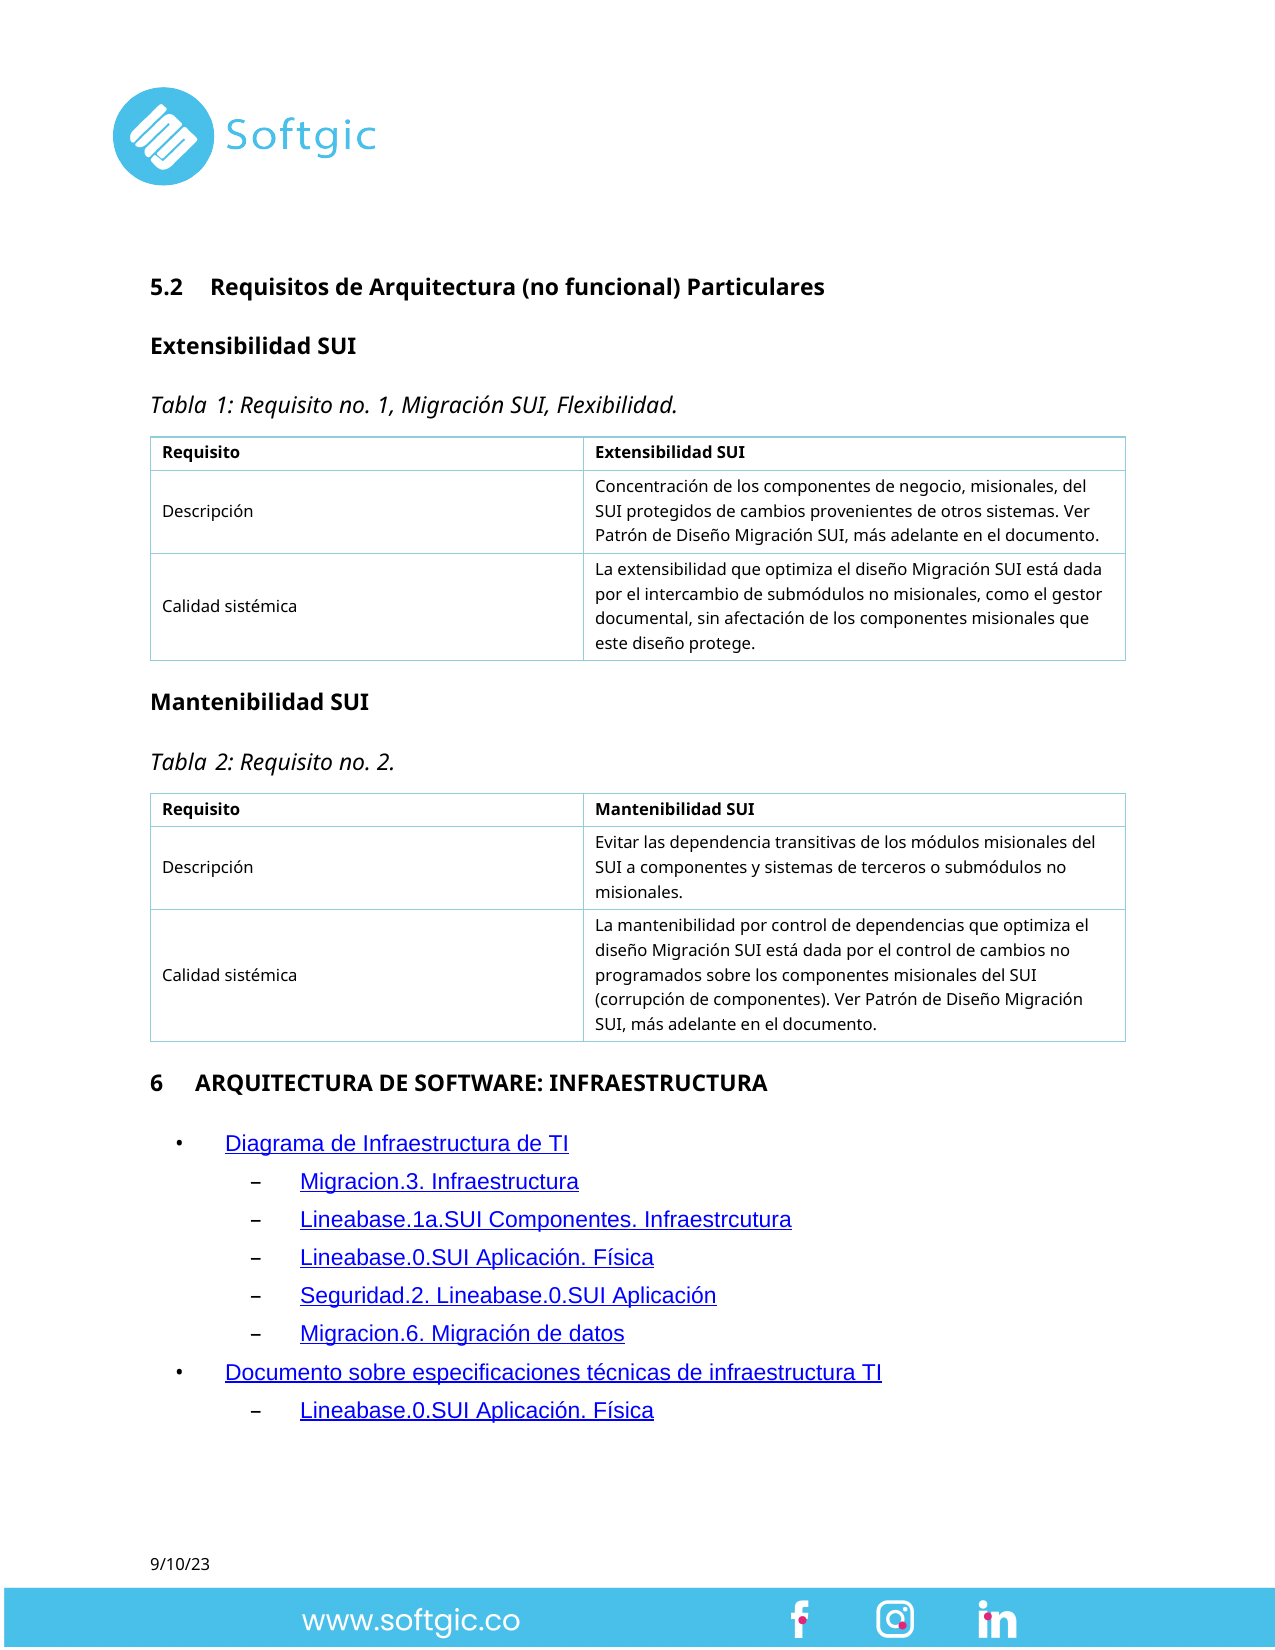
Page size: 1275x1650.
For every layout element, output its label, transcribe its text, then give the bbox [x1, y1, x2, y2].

list Diagrama de Infraestructura de TI [175, 1127, 1125, 1158]
subtitle Requisitos de Arquitectura (no funcional) Particulares [150, 271, 1125, 302]
table_cell La extensibilidad que optimiza el diseño Migración SUI está dada por el intercambio de submódulos no misionales, como el gestor documental, sin afectación de los componentes misionales que este diseño protege. [584, 554, 1125, 660]
table_cell Calidad sistémica [151, 910, 583, 1041]
table_header Mantenibilidad SUI [584, 794, 1125, 826]
text Tabla 2: Requisito no. 2. [150, 746, 1125, 777]
list Migracion.3. Infraestructura [250, 1165, 1125, 1196]
list Documento sobre especificaciones técnicas de infraestructura TI [175, 1355, 1125, 1387]
table_cell Concentración de los componentes de negocio, misionales, del SUI protegidos de cambios provenientes de otros sistemas. Ver Patrón de Diseño Migración SUI, más adelante en el documento. [584, 471, 1125, 552]
table_cell Descripción [151, 471, 583, 552]
list Lineabase.0.SUI Aplicación. Física [250, 1241, 1125, 1272]
list Lineabase.1a.SUI Componentes. Infraestrcutura [250, 1203, 1125, 1234]
text Tabla 1: Requisito no. 1, Migración SUI, Flexibilidad. [150, 389, 1125, 421]
subtitle Arquitectura de Software: Infraestructura [150, 1067, 1125, 1098]
subtitle Extensibilidad SUI [150, 330, 1125, 361]
table_cell Evitar las dependencia transitivas de los módulos misionales del SUI a componentes y sistemas de terceros o submódulos no misionales. [584, 827, 1125, 908]
table_cell Descripción [151, 827, 583, 908]
picture [4, 0, 1275, 1647]
subtitle Mantenibilidad SUI [150, 686, 1125, 717]
table_cell La mantenibilidad por control de dependencias que optimiza el diseño Migración SUI está dada por el control de cambios no programados sobre los componentes misionales del SUI (corrupción de componentes). Ver Patrón de Diseño Migración SUI, más adelante en el documento. [584, 910, 1125, 1041]
list Lineabase.0.SUI Aplicación. Física [250, 1393, 1125, 1425]
table_header Requisito [151, 438, 583, 469]
list Migracion.6. Migración de datos [250, 1317, 1125, 1348]
table_cell Calidad sistémica [151, 554, 583, 660]
table_header Extensibilidad SUI [584, 438, 1125, 469]
table_header Requisito [151, 794, 583, 826]
list Seguridad.2. Lineabase.0.SUI Aplicación [250, 1279, 1125, 1310]
